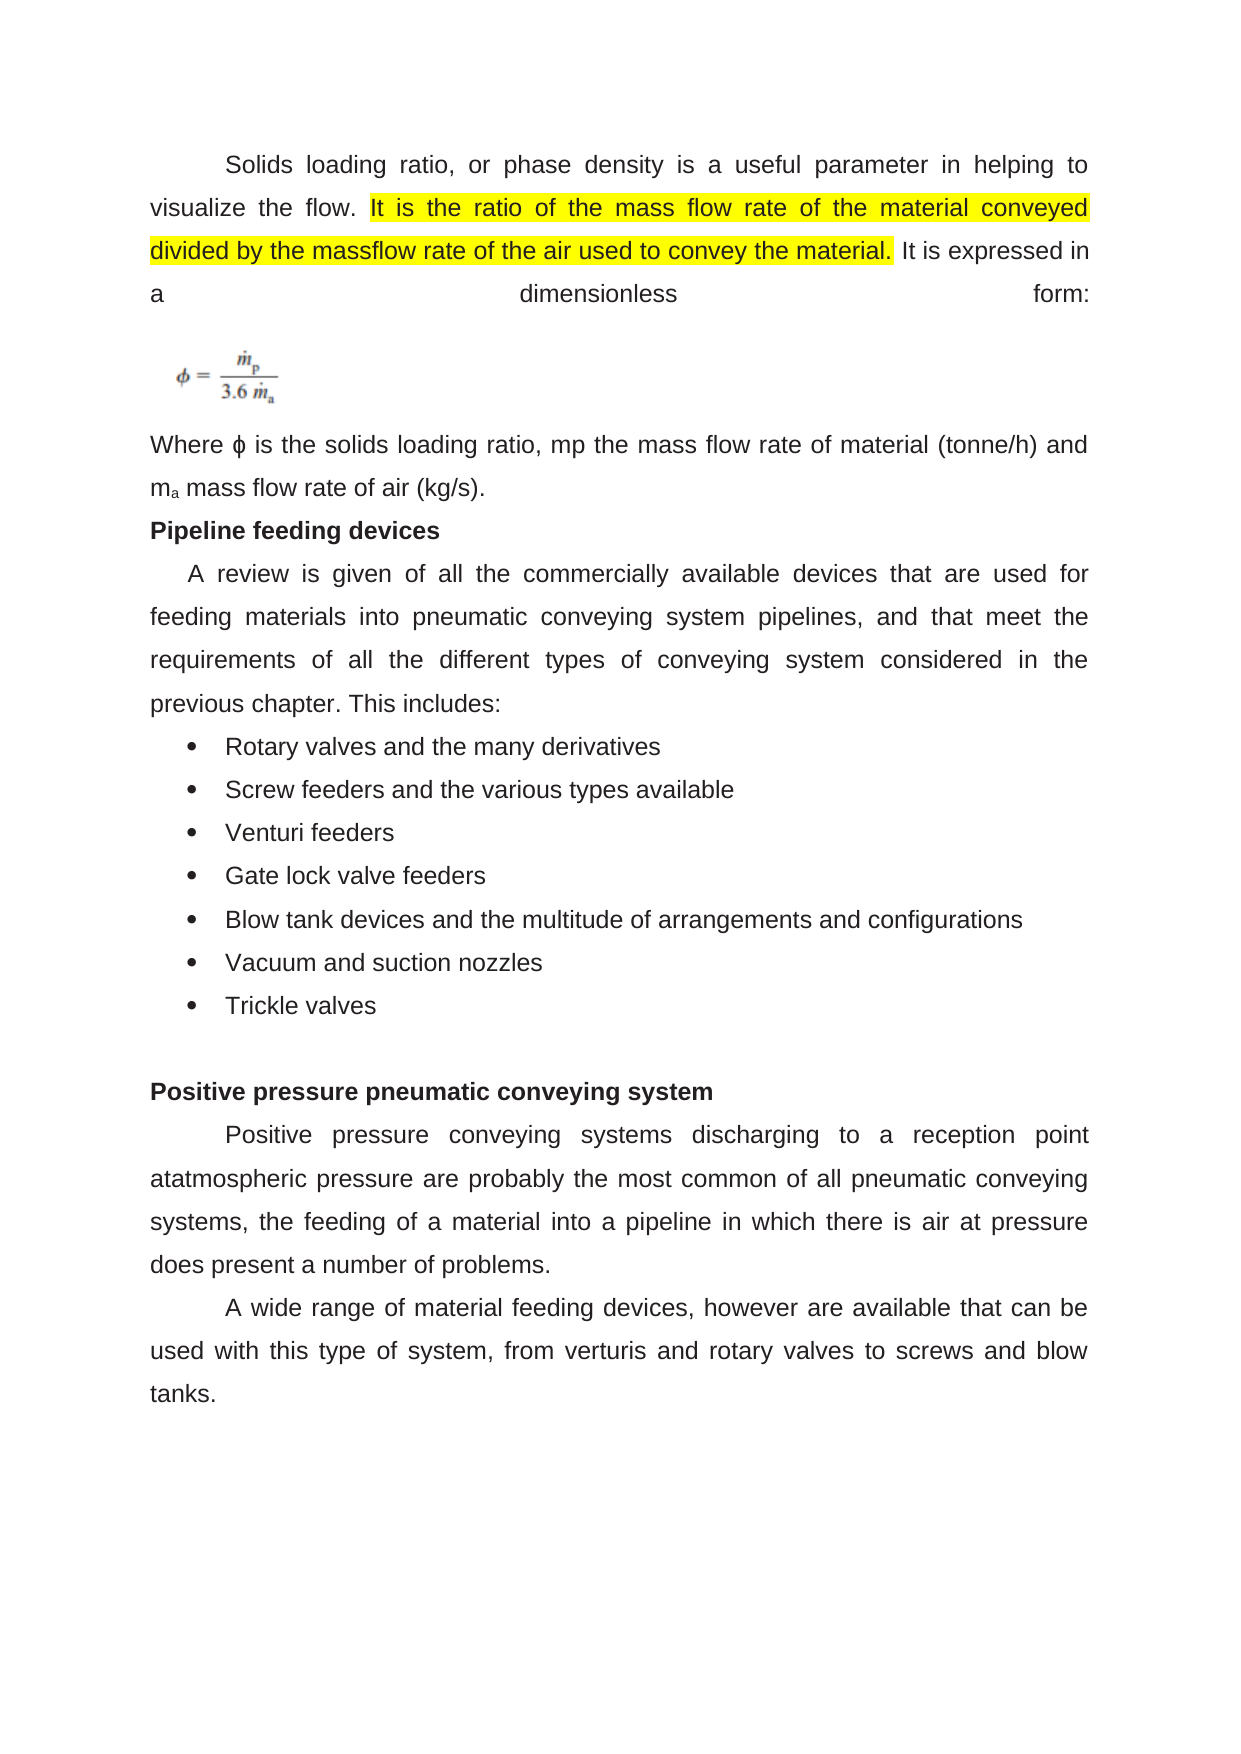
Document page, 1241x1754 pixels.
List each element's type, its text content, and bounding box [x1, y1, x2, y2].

list Blow tank devices and the multitude of arrangements and conﬁgurations [187, 904, 1090, 933]
list Gate lock valve feeders [187, 861, 1090, 890]
text A wide range of material feeding devices, however are available that can be used with this type of system, from verturis and rotary valves to screws and blow tanks. [150, 1293, 1090, 1408]
list Rotary valves and the many derivatives [187, 732, 1090, 761]
list Vacuum and suction nozzles [187, 948, 1090, 977]
text Where ɸ is the solids loading ratio, mp the mass flow rate of material (tonne/h) and ma mass flow rate of air (kg/s). [150, 430, 1090, 502]
text Solids loading ratio, or phase density is a useful parameter in helping to visualize the flow. It is the ratio of the mass flow rate of the material conveyed divided by the massflow rate of the air used to convey the material. It is expressed in a dimensionless form: [150, 150, 1090, 416]
list Screw feeders and the various types available [187, 775, 1090, 804]
list Venturi feeders [187, 818, 1090, 847]
text Positive pressure pneumatic conveying system [150, 1077, 1090, 1106]
text A review is given of all the commercially available devices that are used for feeding materials into pneumatic conveying system pipelines, and that meet the requirements of all the different types of conveying system considered in the previous chapter. This includes: [150, 559, 1090, 717]
text Positive pressure conveying systems discharging to a reception point atatmospheric pressure are probably the most common of all pneumatic conveying systems, the feeding of a material into a pipeline in which there is air at pressure does present a number of problems. [150, 1121, 1090, 1279]
picture [150, 322, 352, 416]
text Pipeline feeding devices [150, 516, 1090, 545]
list Trickle valves [187, 991, 1090, 1020]
